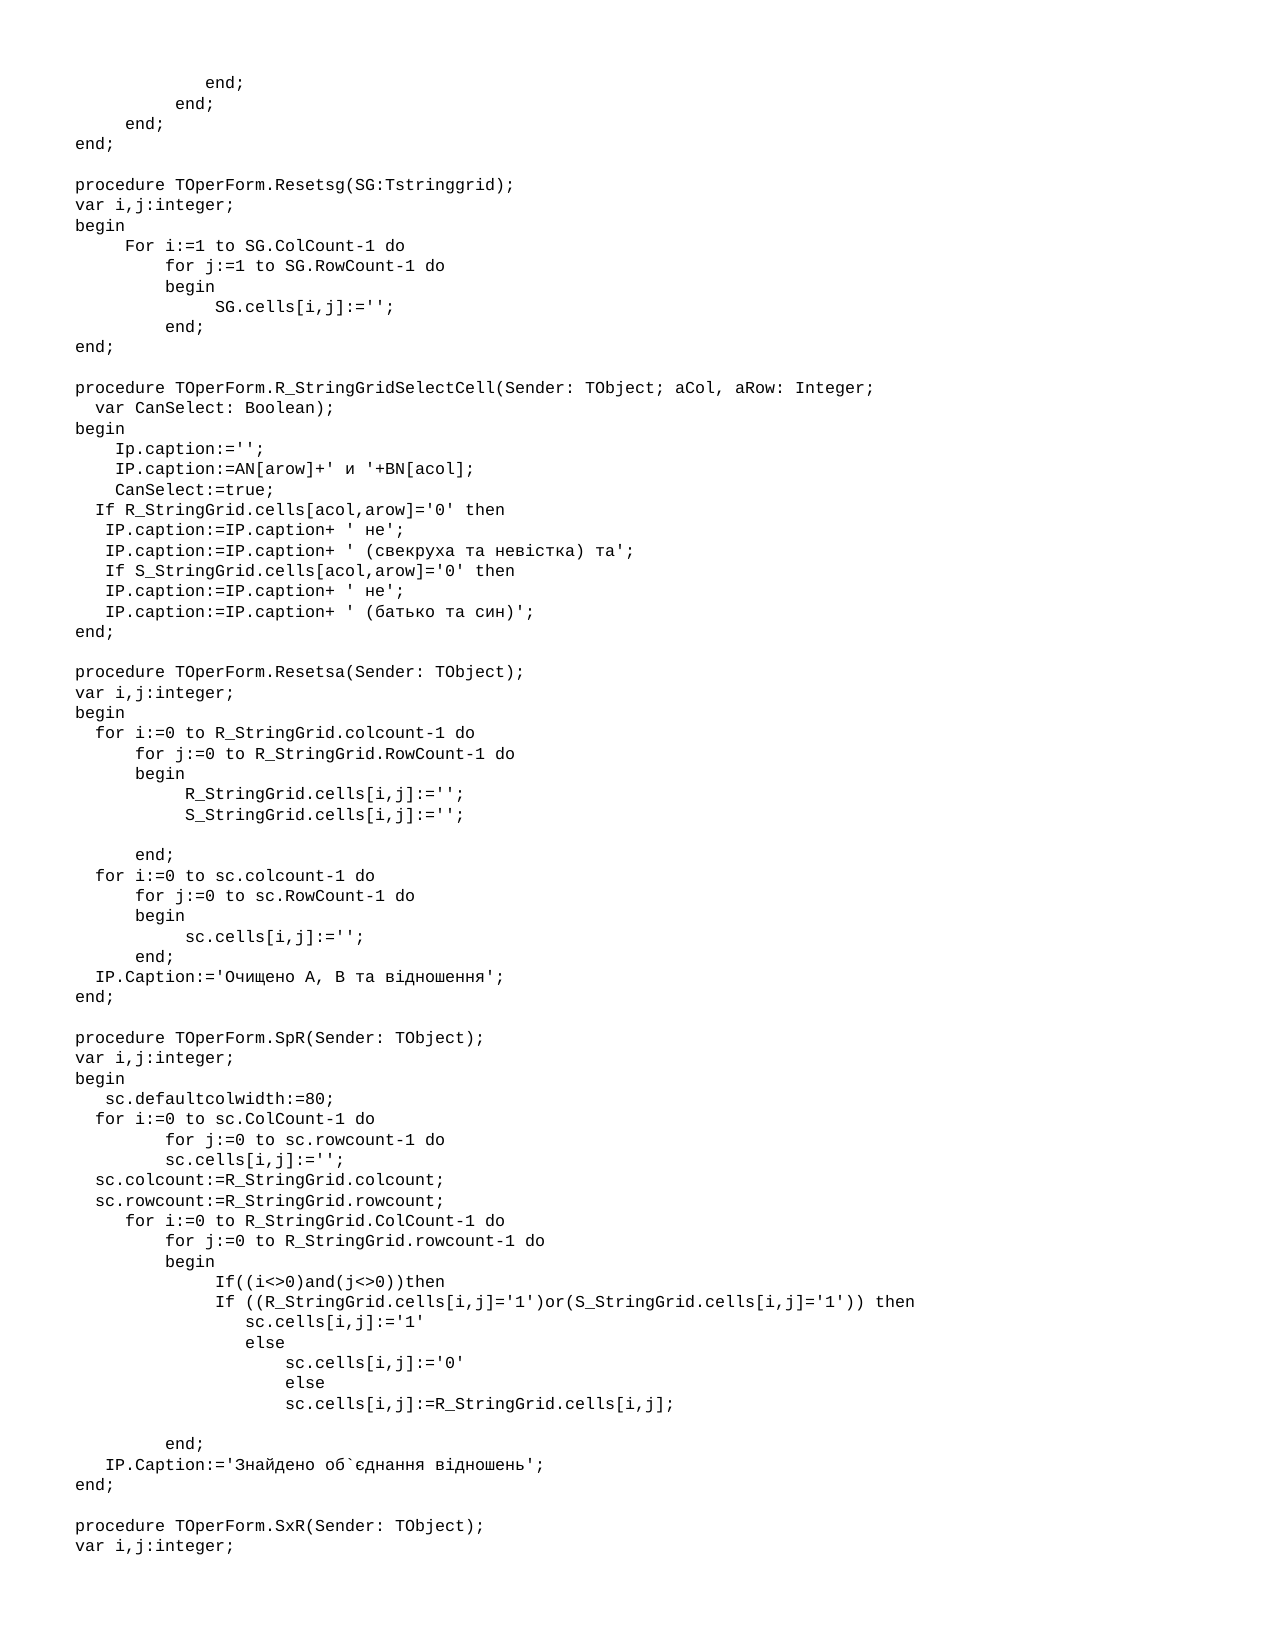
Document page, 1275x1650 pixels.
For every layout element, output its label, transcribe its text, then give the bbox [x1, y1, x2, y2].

text Ip.caption:=''; [75, 441, 1200, 459]
text end; [75, 623, 1200, 642]
text begin [75, 278, 1200, 297]
text for j:=0 to sc.RowCount-1 do [75, 887, 1200, 906]
text If ((R_StringGrid.cells[i,j]='1')or(S_StringGrid.cells[i,j]='1')) then [75, 1294, 1200, 1313]
text IP.caption:=IP.caption+ ' (батько та син)'; [75, 603, 1200, 622]
text for i:=0 to sc.ColCount-1 do [75, 1111, 1200, 1130]
text for j:=1 to SG.RowCount-1 do [75, 258, 1200, 277]
text for j:=0 to R_StringGrid.rowcount-1 do [75, 1233, 1200, 1252]
text else [75, 1375, 1200, 1394]
text end; [75, 136, 1200, 155]
text sc.defaultcolwidth:=80; [75, 1091, 1200, 1109]
text begin [75, 1253, 1200, 1272]
text sc.cells[i,j]:=R_StringGrid.cells[i,j]; [75, 1395, 1200, 1414]
text var i,j:integer; [75, 1537, 1200, 1556]
text end; [75, 95, 1200, 114]
text for i:=0 to sc.colcount-1 do [75, 867, 1200, 886]
text begin [75, 1070, 1200, 1089]
text SG.cells[i,j]:=''; [75, 298, 1200, 317]
text end; [75, 116, 1200, 134]
text If((i<>0)and(j<>0))then [75, 1273, 1200, 1292]
text for j:=0 to R_StringGrid.RowCount-1 do [75, 745, 1200, 764]
text procedure TOperForm.SxR(Sender: TObject); [75, 1517, 1200, 1536]
text begin [75, 766, 1200, 784]
text for i:=0 to R_StringGrid.ColCount-1 do [75, 1212, 1200, 1231]
text sc.cells[i,j]:=''; [75, 928, 1200, 947]
text S_StringGrid.cells[i,j]:=''; [75, 806, 1200, 825]
text IP.caption:=IP.caption+ ' не'; [75, 583, 1200, 602]
text R_StringGrid.cells[i,j]:=''; [75, 786, 1200, 805]
text procedure TOperForm.R_StringGridSelectCell(Sender: TObject; aCol, aRow: Integer; [75, 380, 1200, 398]
text If R_StringGrid.cells[acol,arow]='0' then [75, 502, 1200, 520]
text begin [75, 908, 1200, 927]
text var i,j:integer; [75, 197, 1200, 216]
text var i,j:integer; [75, 684, 1200, 703]
text IP.Caption:='Очищено А, В та відношення'; [75, 969, 1200, 988]
text end; [75, 319, 1200, 338]
text procedure TOperForm.Resetsa(Sender: TObject); [75, 664, 1200, 683]
text sc.cells[i,j]:='1' [75, 1314, 1200, 1333]
text begin [75, 705, 1200, 723]
text IP.caption:=AN[arow]+' и '+BN[acol]; [75, 461, 1200, 480]
text sc.cells[i,j]:='0' [75, 1355, 1200, 1373]
text begin [75, 420, 1200, 439]
text end; [75, 1436, 1200, 1455]
text IP.caption:=IP.caption+ ' (свекруха та невістка) та'; [75, 542, 1200, 561]
text var i,j:integer; [75, 1050, 1200, 1069]
text var CanSelect: Boolean); [75, 400, 1200, 419]
text end; [75, 948, 1200, 967]
text end; [75, 847, 1200, 866]
text else [75, 1334, 1200, 1353]
text procedure TOperForm.SpR(Sender: TObject); [75, 1030, 1200, 1048]
text CanSelect:=true; [75, 481, 1200, 500]
text For i:=1 to SG.ColCount-1 do [75, 237, 1200, 256]
text If S_StringGrid.cells[acol,arow]='0' then [75, 562, 1200, 581]
text begin [75, 217, 1200, 236]
text IP.caption:=IP.caption+ ' не'; [75, 522, 1200, 541]
text end; [75, 339, 1200, 358]
text for j:=0 to sc.rowcount-1 do [75, 1131, 1200, 1150]
text end; [75, 75, 1200, 94]
text sc.cells[i,j]:=''; [75, 1152, 1200, 1170]
text end; [75, 1477, 1200, 1495]
text end; [75, 989, 1200, 1008]
text IP.Caption:='Знайдено об`єднання відношень'; [75, 1456, 1200, 1475]
text for i:=0 to R_StringGrid.colcount-1 do [75, 725, 1200, 744]
text sc.colcount:=R_StringGrid.colcount; [75, 1172, 1200, 1191]
text procedure TOperForm.Resetsg(SG:Tstringgrid); [75, 177, 1200, 195]
text sc.rowcount:=R_StringGrid.rowcount; [75, 1192, 1200, 1211]
